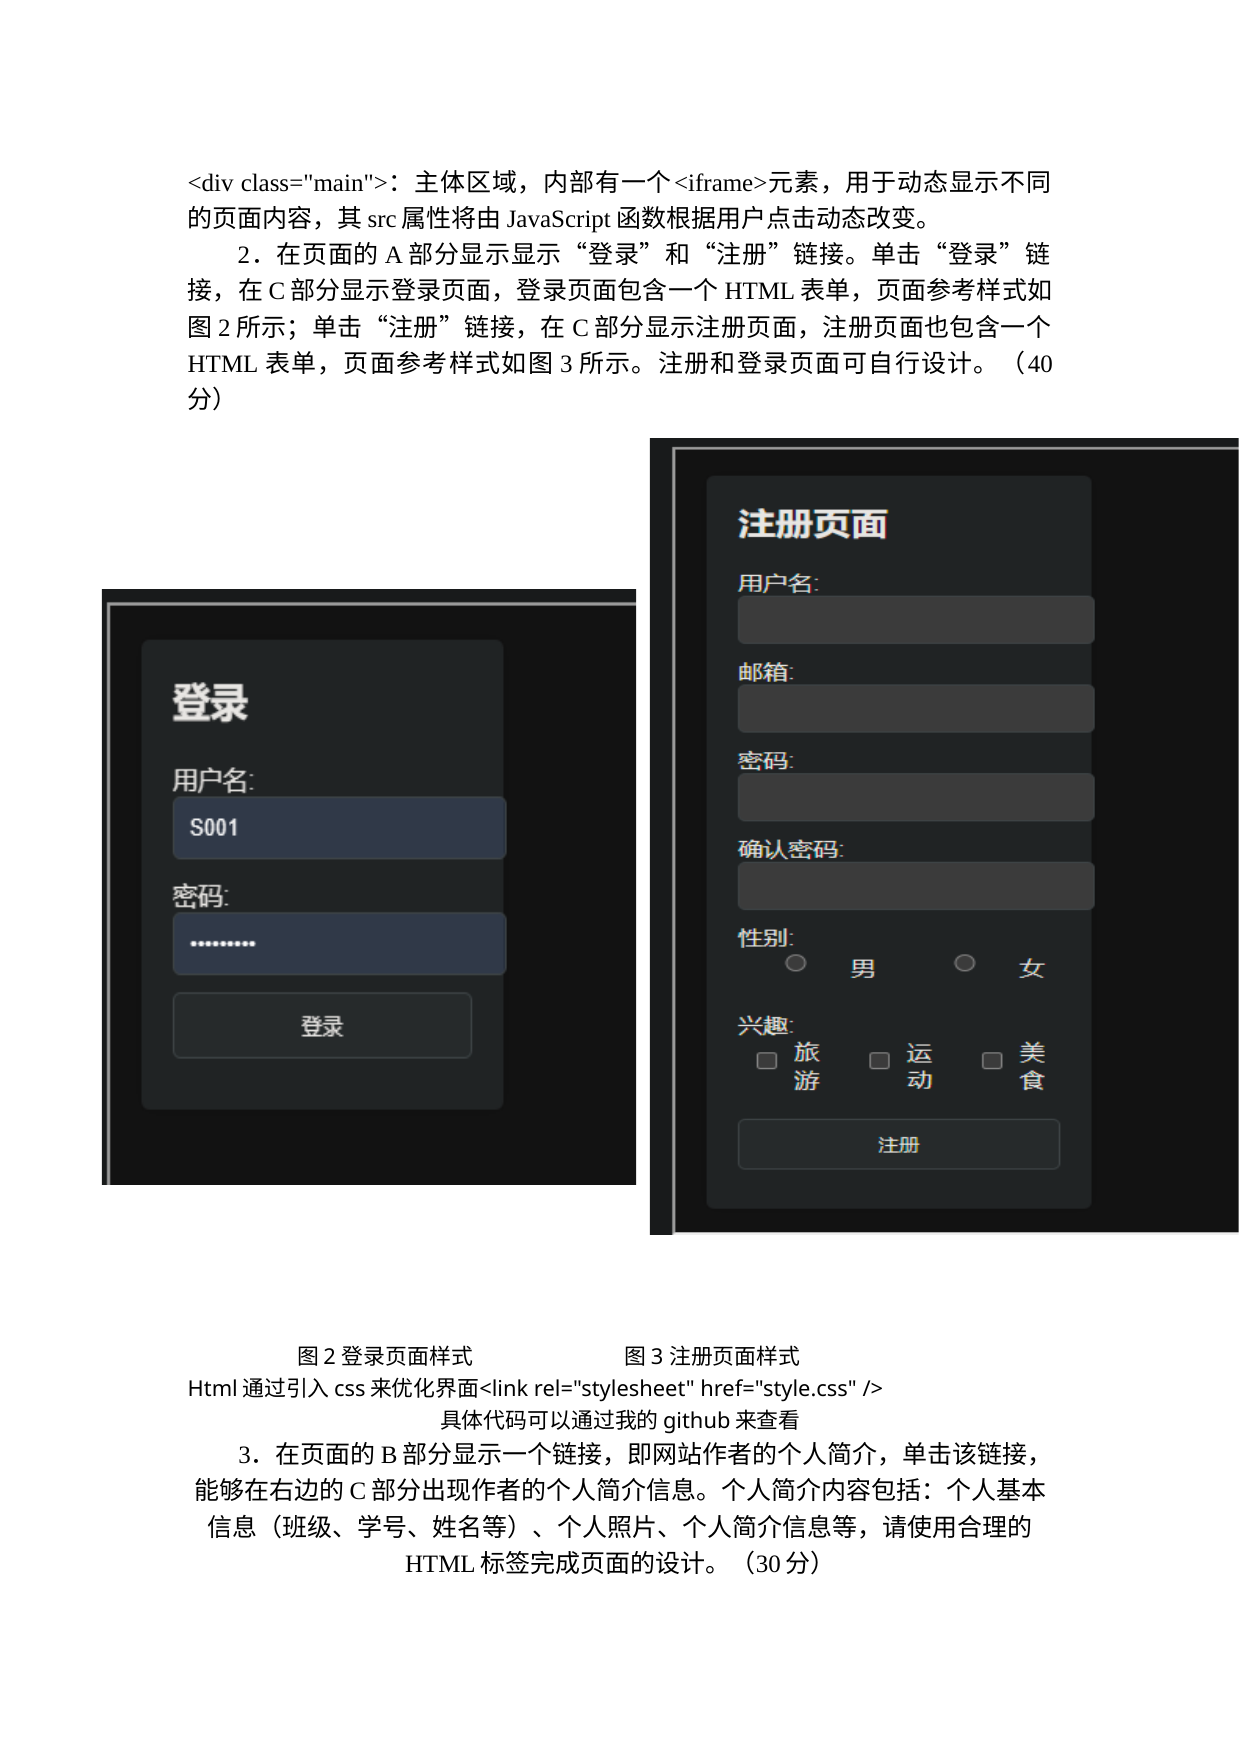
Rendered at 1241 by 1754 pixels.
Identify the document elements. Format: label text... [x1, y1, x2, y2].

picture [649, 438, 1239, 1235]
text 3．在页面的B部分显示一个链接，即网站作者的个人简介，单击该链接，能够在右边的C部分出现作者的个人简介信息。个人简介内容包括：个人基本信息（班级、学号、姓名等）、个人照片、个人简介信息等，请使用合理的HTML标签完成页面的设计。（30分） [187, 1434, 1053, 1579]
text Html通过引入css来优化界面<link rel="stylesheet" href="style.css" /> [187, 1371, 1053, 1403]
text 图2 登录页面样式 图3 注册页面样式 [187, 1339, 1053, 1371]
picture [101, 589, 637, 1185]
text 具体代码可以通过我的github来查看 [187, 1403, 1053, 1434]
text <div class="main">：主体区域，内部有一个<iframe>元素，用于动态显示不同的页面内容，其src属性将由JavaScript函数根据用户点击动态改变。 [187, 162, 1053, 234]
text 2．在页面的A部分显示显示“登录”和“注册”链接。单击“登录”链接，在C部分显示登录页面，登录页面包含一个HTML表单，页面参考样式如图2所示；单击“注册”链接，在C部分显示注册页面，注册页面也包含一个HTML表单，页面参考样式如图3所示。注册和登录页面可自行设计。（40分） [187, 234, 1053, 416]
